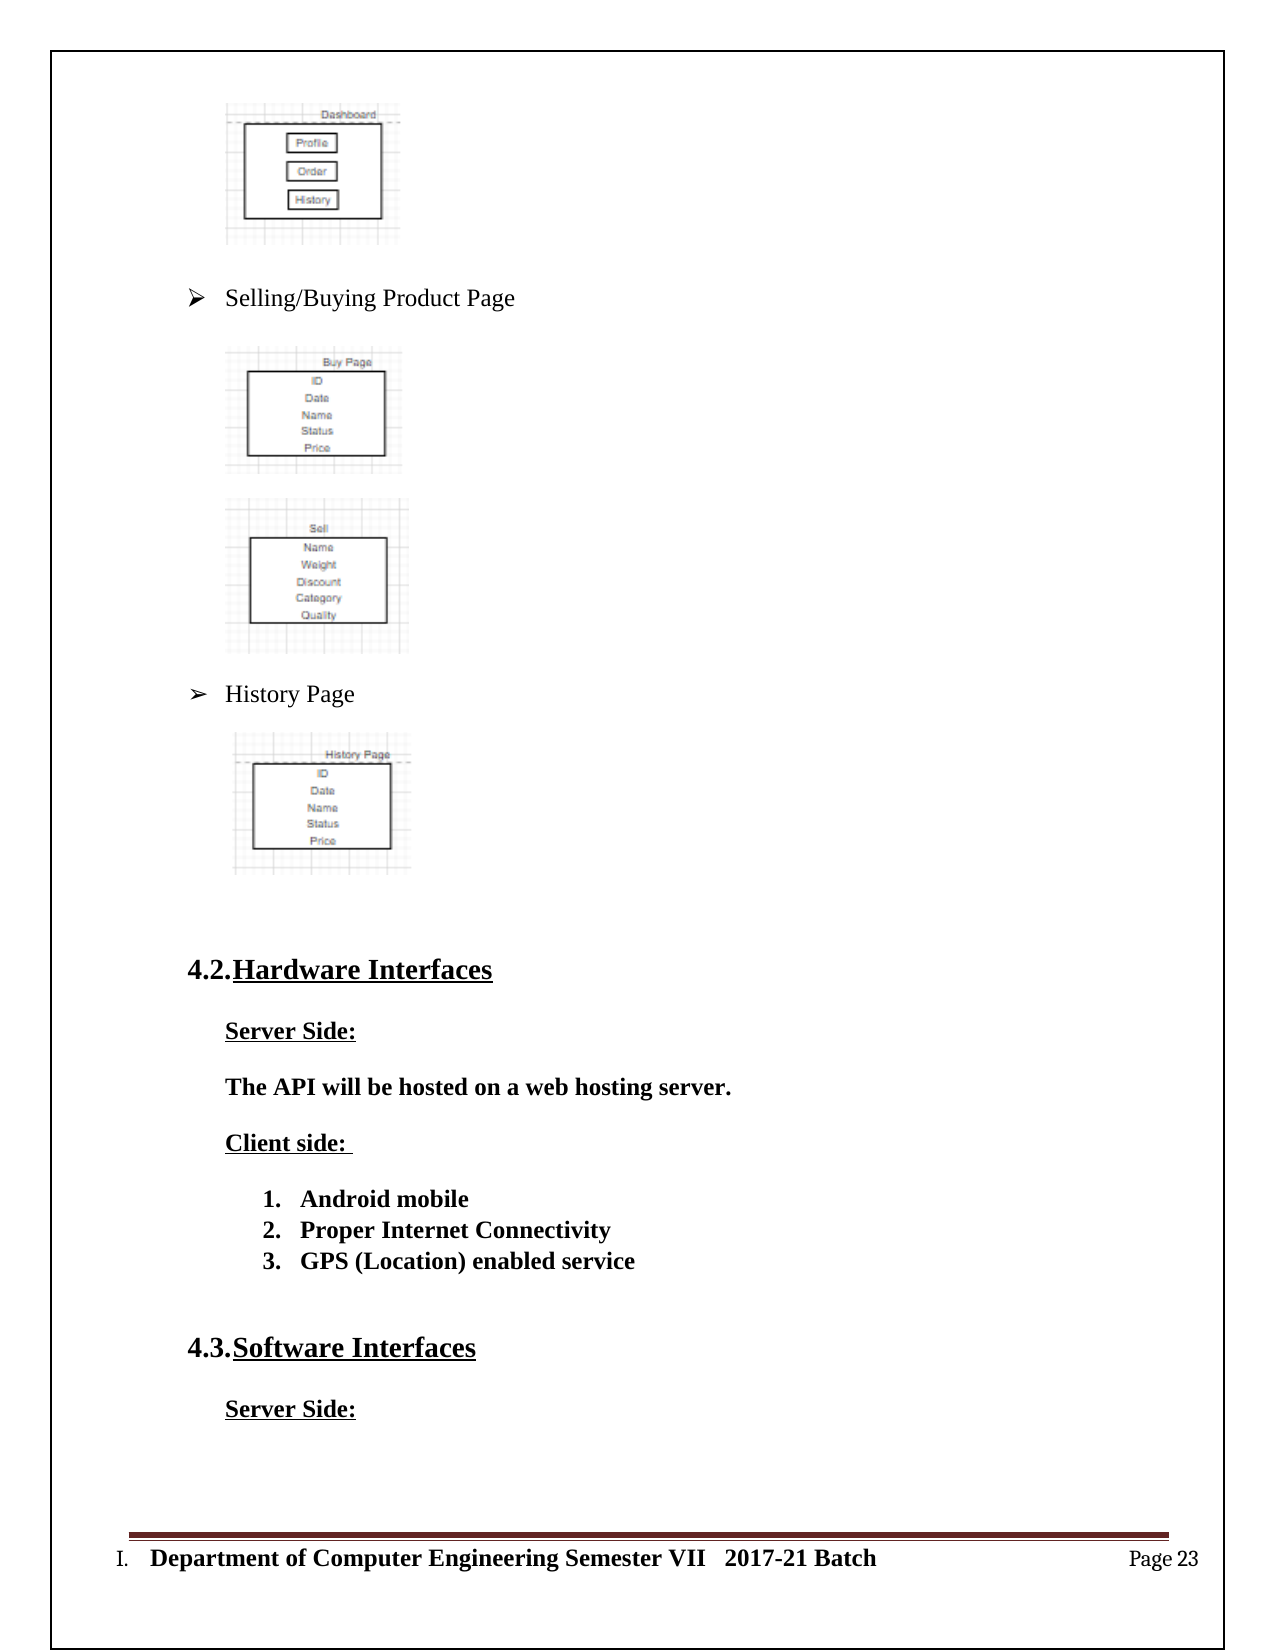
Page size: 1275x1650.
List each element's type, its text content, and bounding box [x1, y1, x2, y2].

list Selling/Buying Product Page [187, 270, 1157, 321]
list Android mobile [262, 1184, 1157, 1213]
list GPS (Location) enabled service [262, 1246, 1157, 1275]
picture [225, 498, 409, 654]
list History Page [187, 679, 1157, 708]
text The API will be hosted on a web hosting server. [225, 1072, 1157, 1101]
text Client side: [225, 1128, 1157, 1157]
text Server Side: [225, 1394, 1157, 1422]
subtitle Software Interfaces [187, 1330, 1157, 1364]
picture [232, 732, 412, 875]
picture [225, 103, 401, 245]
subtitle Hardware Interfaces [187, 952, 1157, 986]
list Proper Internet Connectivity [262, 1215, 1157, 1244]
text Server Side: [225, 1016, 1157, 1044]
picture [225, 346, 403, 474]
